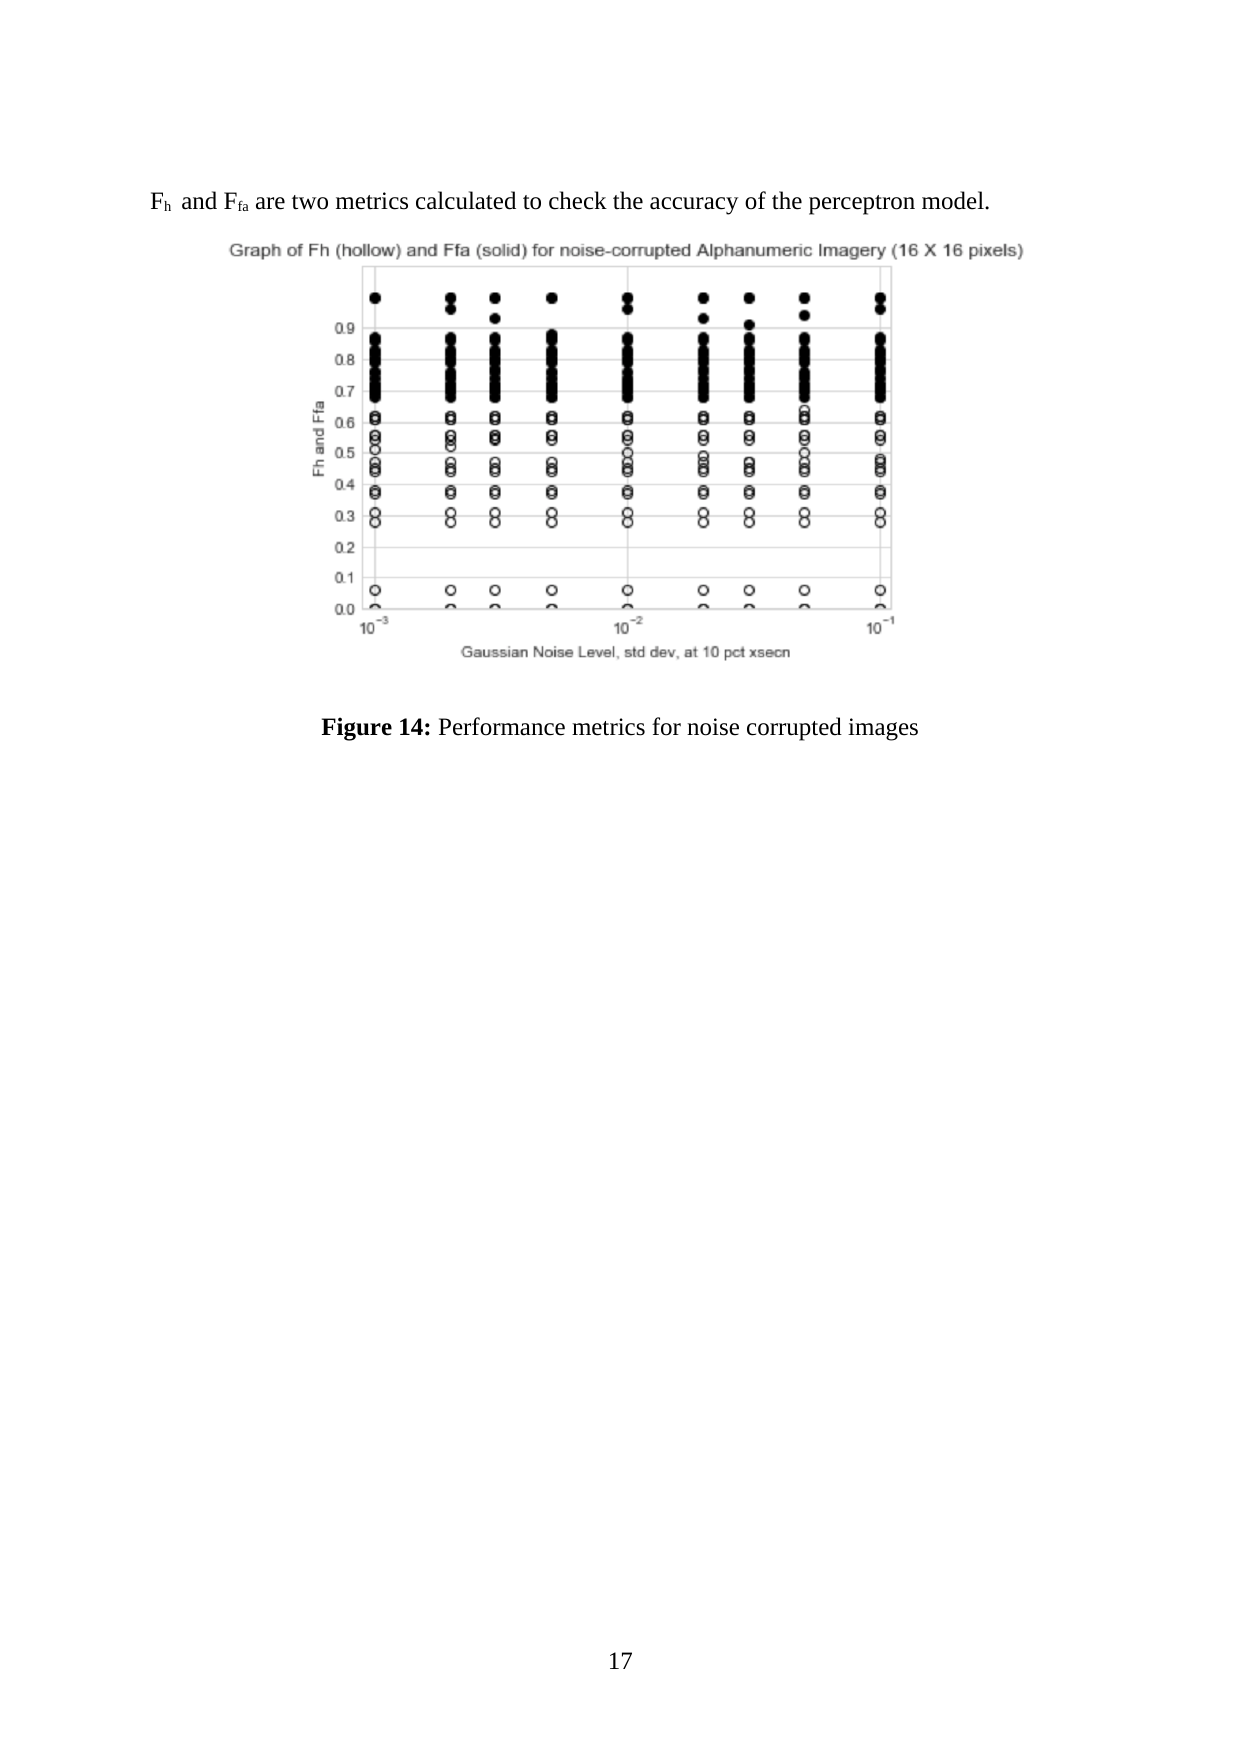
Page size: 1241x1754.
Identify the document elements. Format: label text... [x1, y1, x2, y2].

picture [205, 233, 1035, 694]
text Fh and Ffa are two metrics calculated to check the accuracy of the perceptron model. [150, 186, 1090, 215]
text Figure 14: Performance metrics for noise corrupted images [150, 712, 1090, 741]
